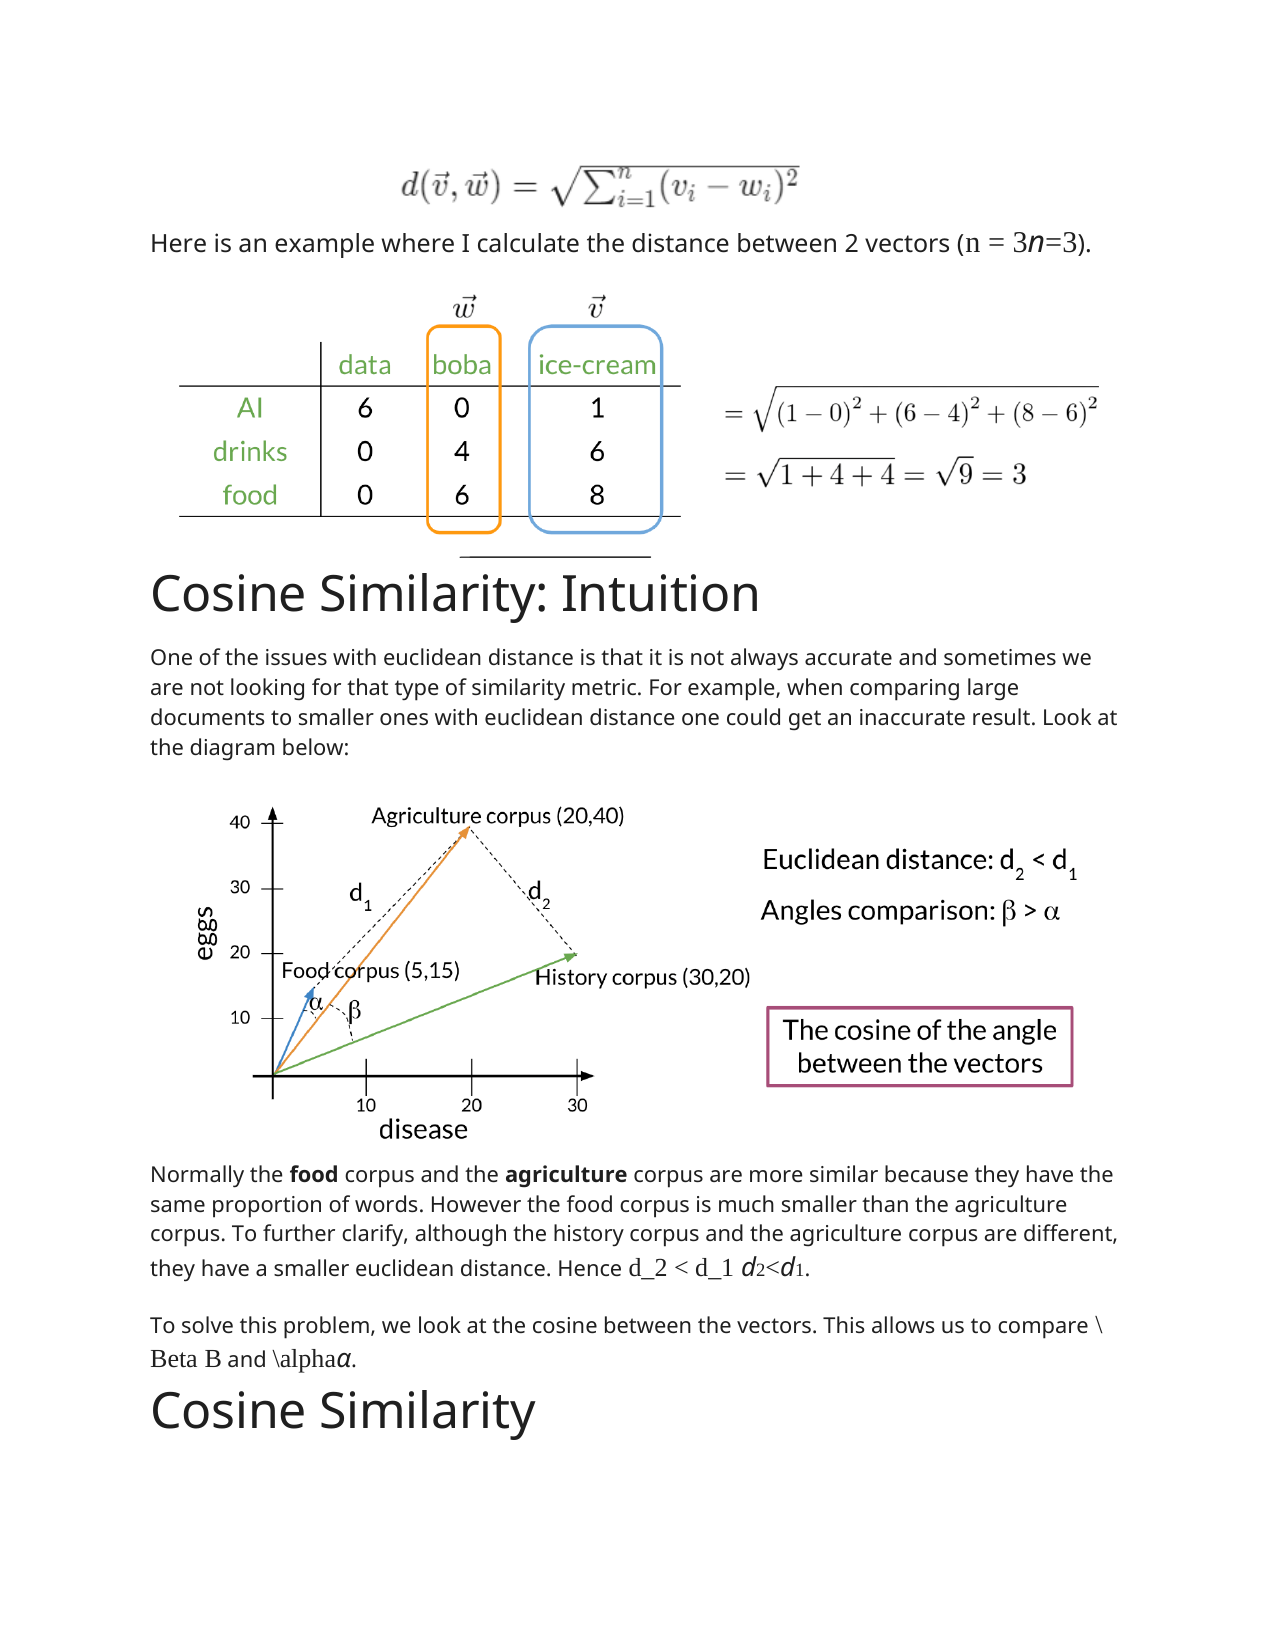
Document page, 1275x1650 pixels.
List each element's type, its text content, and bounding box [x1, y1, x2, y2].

picture [150, 286, 1125, 558]
text Cosine Similarity: Intuition [150, 558, 1125, 626]
picture [150, 150, 1125, 220]
text To solve this problem, we look at the cosine between the vectors. This allows us to compare \Beta B and \alphaα. [150, 1309, 1125, 1375]
picture [150, 786, 1125, 1159]
text Normally the food corpus and the agriculture corpus are more similar because they have the same proportion of words. However the food corpus is much smaller than the agriculture corpus. To further clarify, although the history corpus and the agriculture corpus are different, they have a smaller euclidean distance. Hence d_2 < d_1 d2​<d1​. [150, 1159, 1125, 1284]
text Here is an example where I calculate the distance between 2 vectors (n = 3n=3). [150, 220, 1125, 261]
text Cosine Similarity [150, 1375, 1125, 1443]
text One of the issues with euclidean distance is that it is not always accurate and sometimes we are not looking for that type of similarity metric. For example, when comparing large documents to smaller ones with euclidean distance one could get an inaccurate result. Look at the diagram below: [150, 642, 1125, 762]
